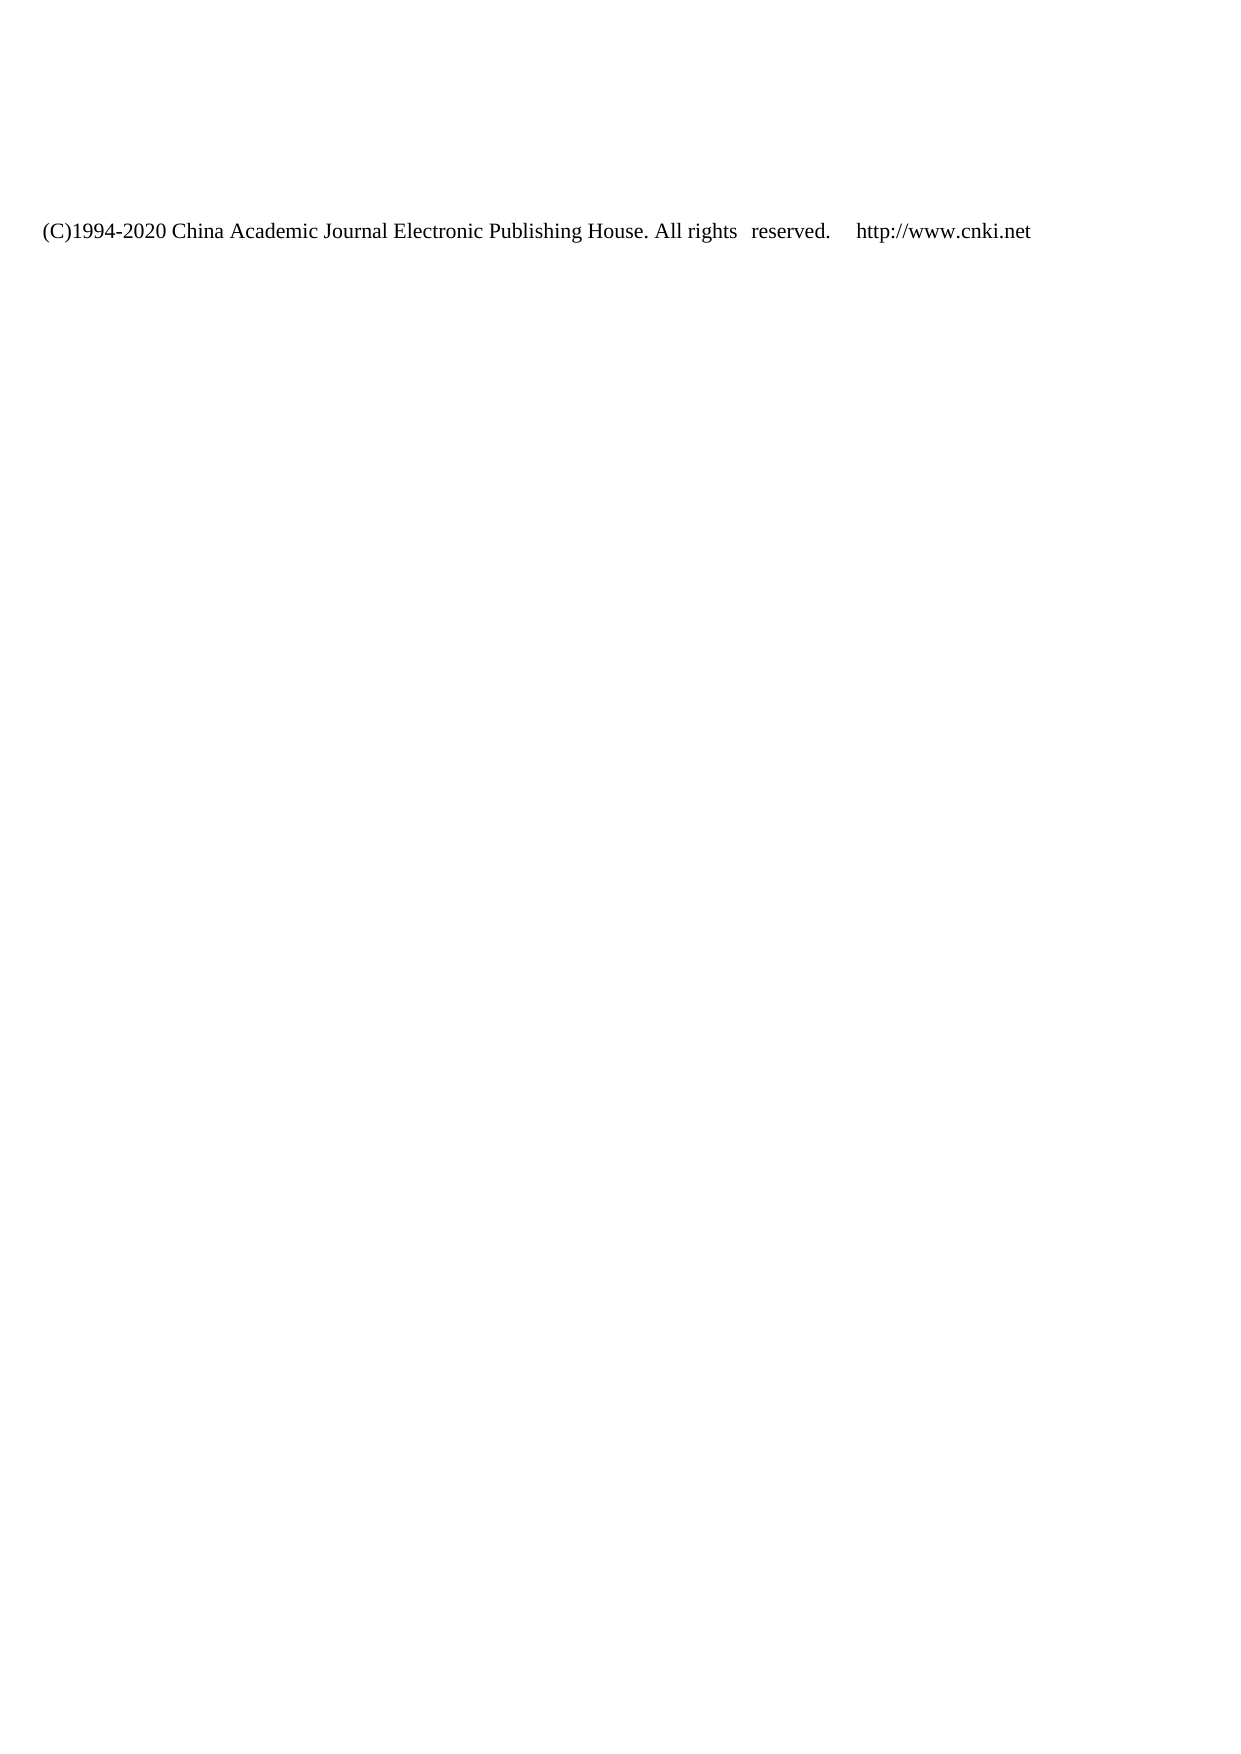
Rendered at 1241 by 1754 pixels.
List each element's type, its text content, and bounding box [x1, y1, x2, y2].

text (C)1994-2020 China Academic Journal Electronic Publishing House. All rights reserved. http://www.cnki.net [42, 218, 1065, 243]
